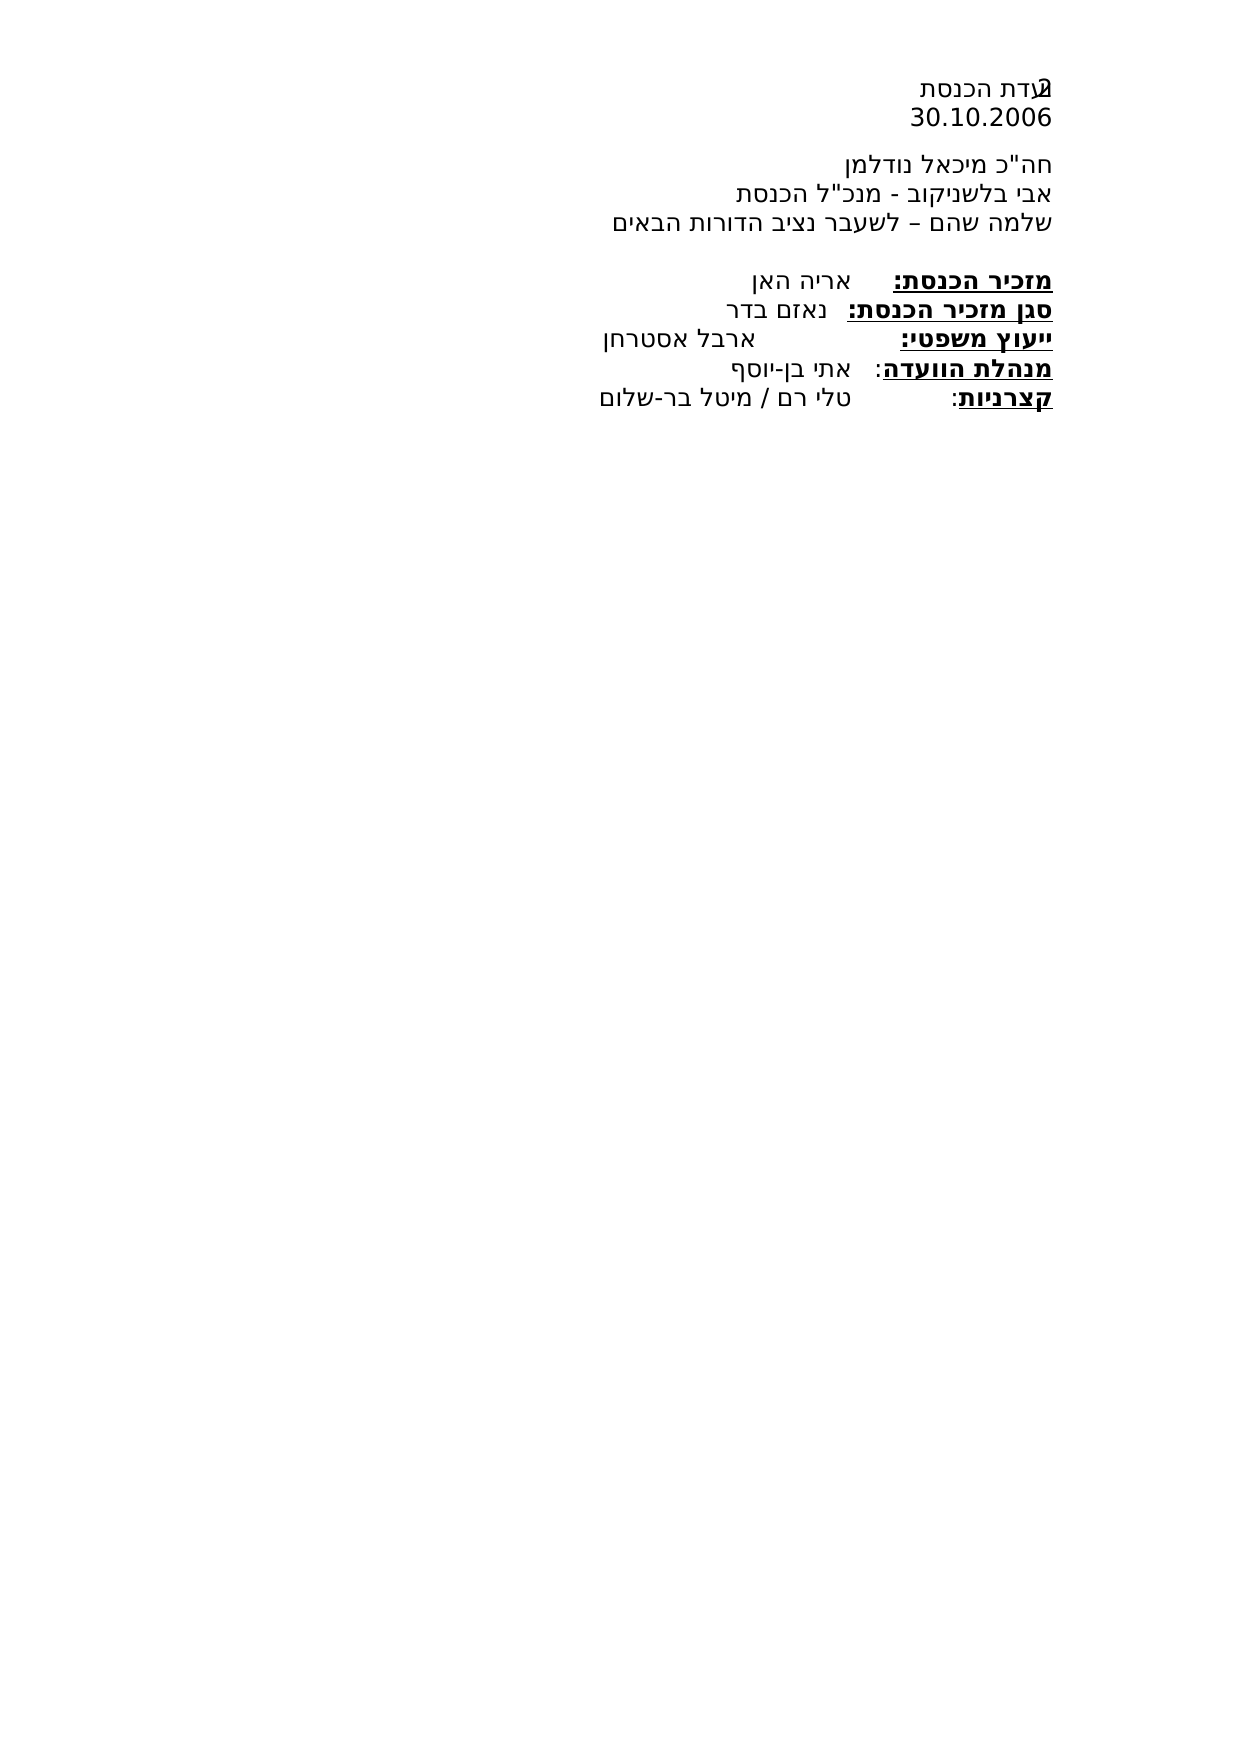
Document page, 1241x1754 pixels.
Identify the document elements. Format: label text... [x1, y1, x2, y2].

text מזכיר הכנסת: אריה האן [187, 266, 1053, 295]
text מנהלת הוועדה: אתי בן-יוסף [187, 354, 1053, 383]
text סגן מזכיר הכנסת: נאזם בדר [187, 295, 1053, 324]
text ייעוץ משפטי: ארבל אסטרחן [187, 324, 1053, 354]
text שלמה שהם – לשעבר נציב הדורות הבאים [187, 208, 1053, 237]
text חה"כ מיכאל נודלמן [187, 150, 1053, 179]
text אבי בלשניקוב - מנכ"ל הכנסת [187, 179, 1053, 208]
text קצרניות: טלי רם / מיטל בר-שלום [187, 383, 1053, 412]
